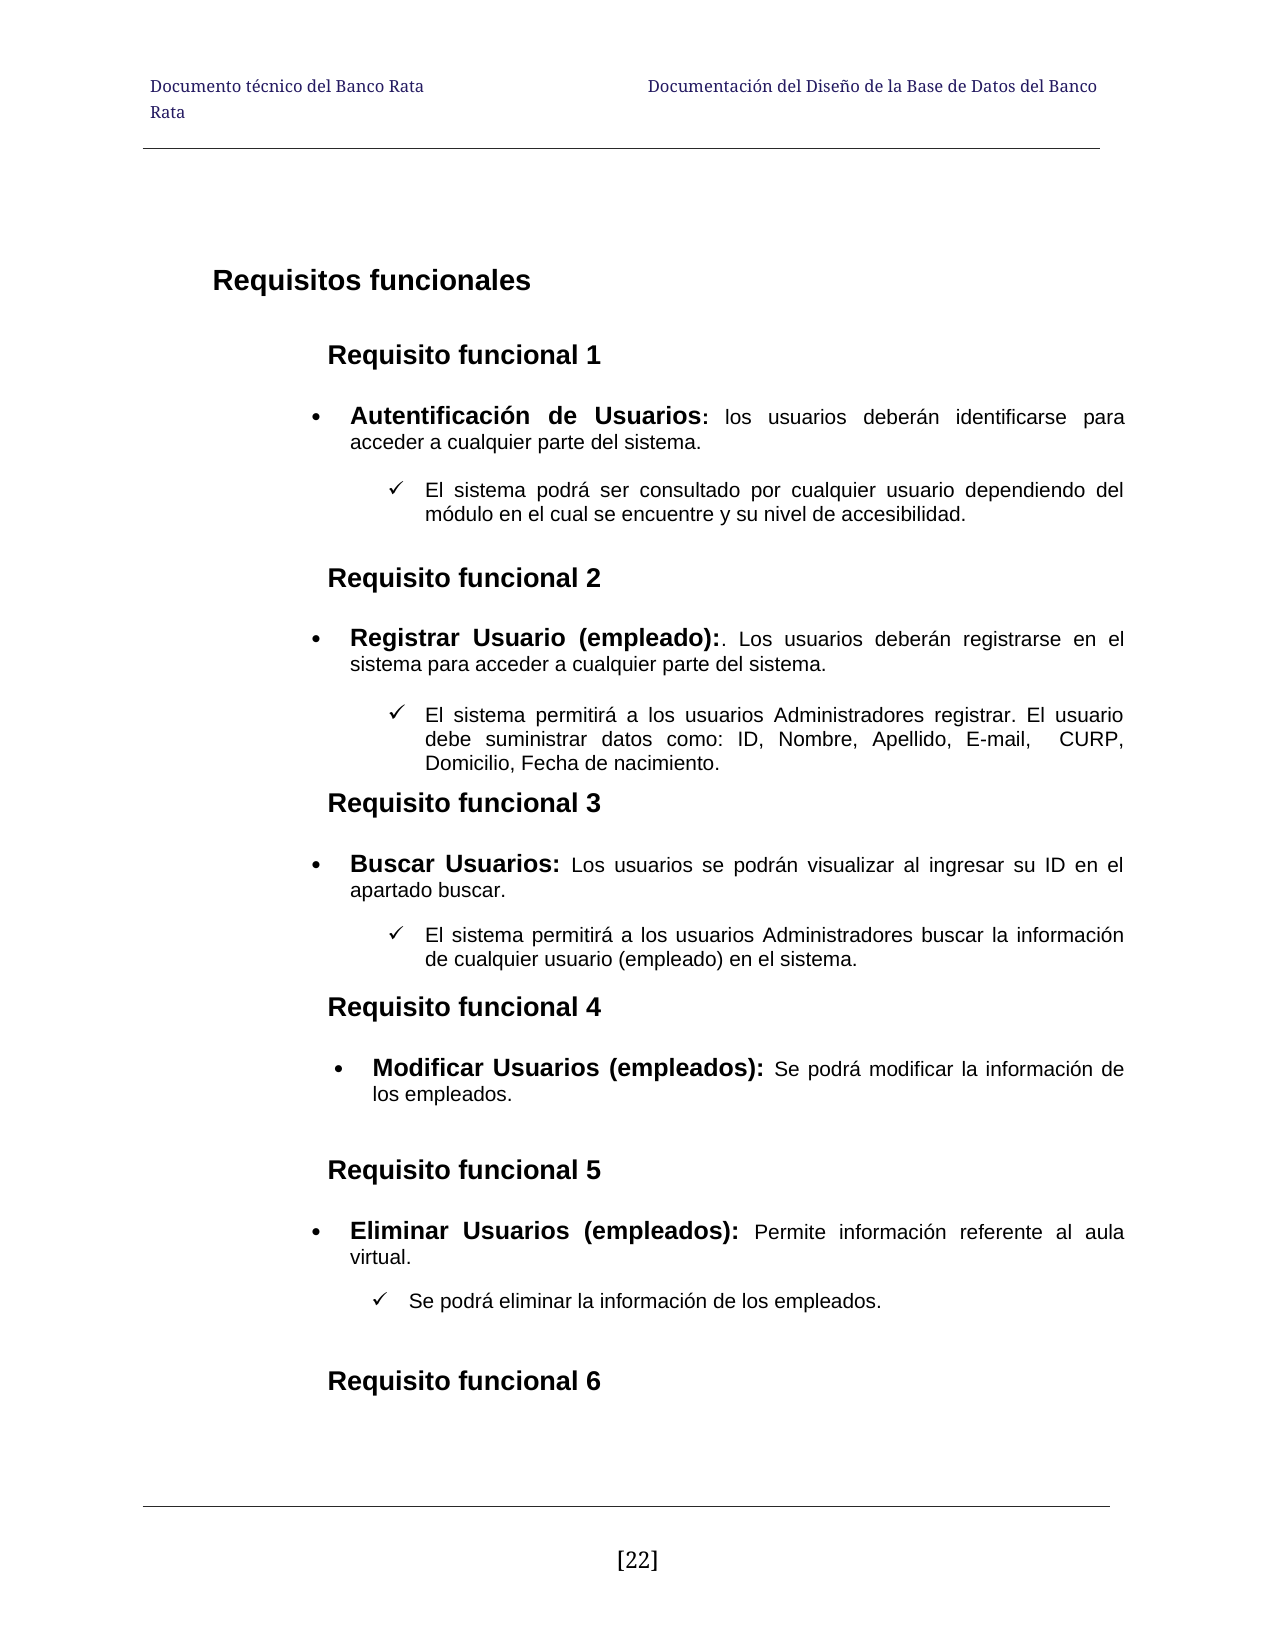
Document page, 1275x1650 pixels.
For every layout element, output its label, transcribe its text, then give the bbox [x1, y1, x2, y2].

list Eliminar Usuarios (empleados): Permite información referente al aula virtual. [312, 1216, 1125, 1268]
list Autentificación de Usuarios: los usuarios deberán identificarse para acceder a cualquier parte del sistema. [312, 401, 1125, 453]
list Buscar Usuarios: Los usuarios se podrán visualizar al ingresar su ID en el apartado buscar. [312, 849, 1125, 902]
subtitle Requisito funcional 6 [327, 1365, 1125, 1396]
subtitle Requisito funcional 1 [327, 339, 1125, 371]
list Modificar Usuarios (empleados): Se podrá modificar la información de los empleados. [335, 1053, 1125, 1105]
subtitle Requisitos funcionales [212, 263, 1125, 297]
list El sistema podrá ser consultado por cualquier usuario dependiendo del módulo en el cual se encuentre y su nivel de accesibilidad. [387, 477, 1125, 526]
list El sistema permitirá a los usuarios Administradores registrar. El usuario debe suministrar datos como: ID, Nombre, Apellido, E-mail, CURP, Domicilio, Fecha de nacimiento. [387, 702, 1125, 775]
subtitle Requisito funcional 2 [327, 562, 1125, 593]
list Se podrá eliminar la información de los empleados. [371, 1289, 1125, 1313]
subtitle Requisito funcional 5 [327, 1154, 1125, 1186]
list Registrar Usuario (empleado):. Los usuarios deberán registrarse en el sistema para acceder a cualquier parte del sistema. [312, 623, 1125, 676]
subtitle Requisito funcional 4 [327, 991, 1125, 1022]
list El sistema permitirá a los usuarios Administradores buscar la información de cualquier usuario (empleado) en el sistema. [387, 922, 1125, 970]
subtitle Requisito funcional 3 [327, 787, 1125, 819]
